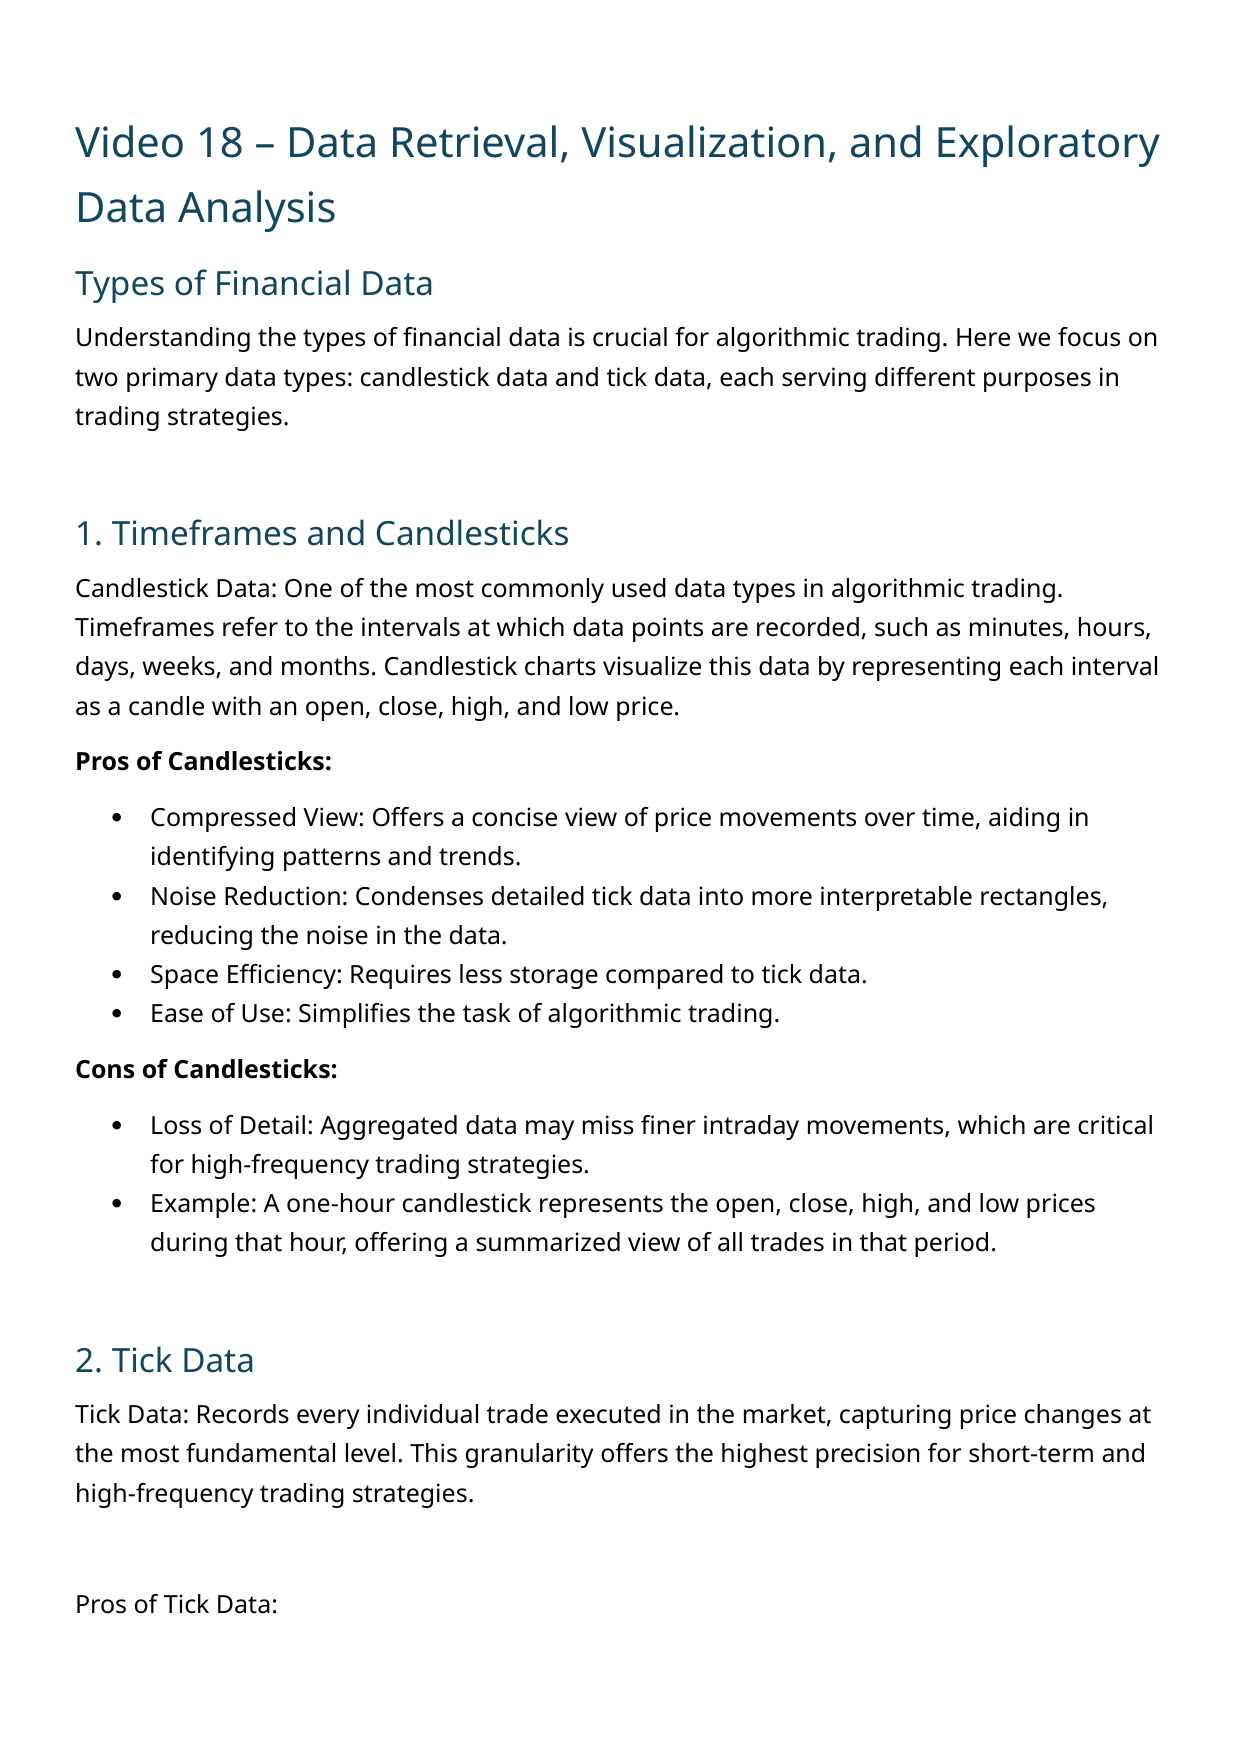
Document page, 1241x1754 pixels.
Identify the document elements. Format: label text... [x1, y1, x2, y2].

subtitle 2. Tick Data [75, 1336, 1165, 1382]
text Pros of Candlesticks: [75, 744, 1165, 778]
list Noise Reduction: Condenses detailed tick data into more interpretable rectangles, reducing the noise in the data. [112, 878, 1165, 951]
text Pros of Tick Data: [75, 1587, 1165, 1621]
subtitle Video 18 – Data Retrieval, Visualization, and Exploratory Data Analysis [75, 112, 1165, 234]
list Example: A one-hour candlestick represents the open, close, high, and low prices during that hour, offering a summarized view of all trades in that period. [112, 1186, 1165, 1259]
list Compressed View: Offers a concise view of price movements over time, aiding in identifying patterns and trends. [112, 800, 1165, 873]
subtitle 1. Timeframes and Candlesticks [75, 510, 1165, 556]
text Understanding the types of financial data is crucial for algorithmic trading. Here we focus on two primary data types: candlestick data and tick data, each serving different purposes in trading strategies. [75, 320, 1165, 432]
text Candlestick Data: One of the most commonly used data types in algorithmic trading. Timeframes refer to the intervals at which data points are recorded, such as minutes, hours, days, weeks, and months. Candlestick charts visualize this data by representing each interval as a candle with an open, close, high, and low price. [75, 571, 1165, 722]
text Cons of Candlesticks: [75, 1051, 1165, 1086]
text Tick Data: Records every individual trade executed in the market, capturing price changes at the most fundamental level. This granularity offers the highest precision for short-term and high-frequency trading strategies. [75, 1397, 1165, 1509]
list Ease of Use: Simplifies the task of algorithmic trading. [112, 996, 1165, 1030]
subtitle Types of Financial Data [75, 259, 1165, 305]
list Space Efficiency: Requires less storage compared to tick data. [112, 956, 1165, 991]
list Loss of Detail: Aggregated data may miss finer intraday movements, which are critical for high-frequency trading strategies. [112, 1107, 1165, 1181]
